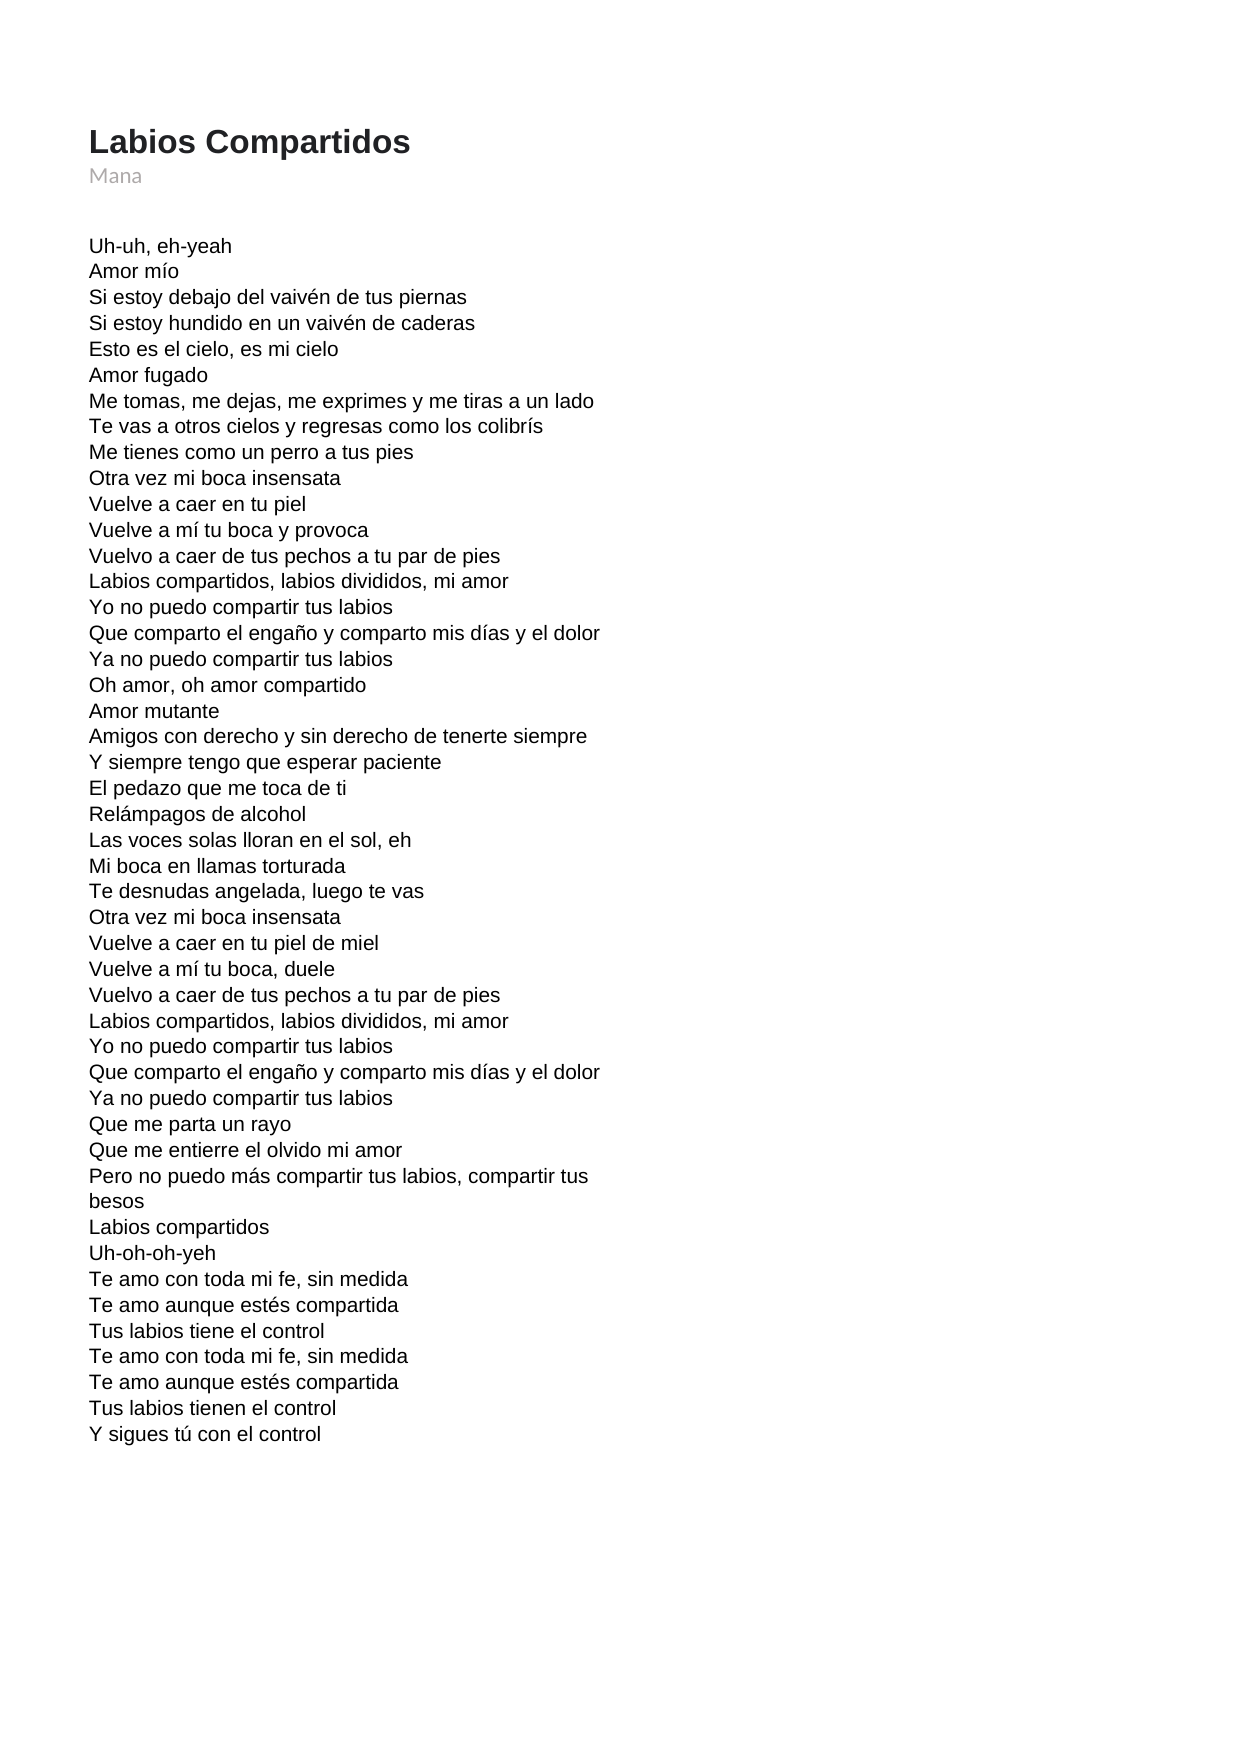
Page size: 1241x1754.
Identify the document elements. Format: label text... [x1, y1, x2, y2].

text Relámpagos de alcohol Las voces solas lloran en el sol, eh Mi boca en llamas torturada Te desnudas angelada, luego te vas [89, 802, 606, 903]
text Uh-oh-oh-yeh [89, 1241, 606, 1265]
text Te amo con toda mi fe, sin medida Te amo aunque estés compartida Tus labios tienen el control Y sigues tú con el control [89, 1344, 606, 1446]
text Labios compartidos, labios divididos, mi amor Yo no puedo compartir tus labios Que comparto el engaño y comparto mis días y el dolor Ya no puedo compartir tus labios Oh amor, oh amor compartido [89, 569, 606, 697]
text Te amo con toda mi fe, sin medida Te amo aunque estés compartida Tus labios tiene el control [89, 1267, 606, 1342]
text Mana [89, 161, 606, 189]
text Uh-uh, eh-yeah [89, 233, 606, 257]
text Que me parta un rayo Que me entierre el olvido mi amor Pero no puedo más compartir tus labios, compartir tus besos Labios compartidos [89, 1112, 606, 1239]
text Amor mutante Amigos con derecho y sin derecho de tenerte siempre Y siempre tengo que esperar paciente El pedazo que me toca de ti [89, 698, 606, 800]
text Otra vez mi boca insensata Vuelve a caer en tu piel de miel Vuelve a mí tu boca, duele Vuelvo a caer de tus pechos a tu par de pies [89, 905, 606, 1007]
text Amor mío Si estoy debajo del vaivén de tus piernas Si estoy hundido en un vaivén de caderas Esto es el cielo, es mi cielo [89, 259, 606, 361]
text Labios Compartidos [89, 122, 606, 161]
text Amor fugado Me tomas, me dejas, me exprimes y me tiras a un lado Te vas a otros cielos y regresas como los colibrís Me tienes como un perro a tus pies [89, 363, 606, 464]
text Labios compartidos, labios divididos, mi amor Yo no puedo compartir tus labios Que comparto el engaño y comparto mis días y el dolor Ya no puedo compartir tus labios [89, 1008, 606, 1110]
text Otra vez mi boca insensata Vuelve a caer en tu piel Vuelve a mí tu boca y provoca Vuelvo a caer de tus pechos a tu par de pies [89, 466, 606, 567]
